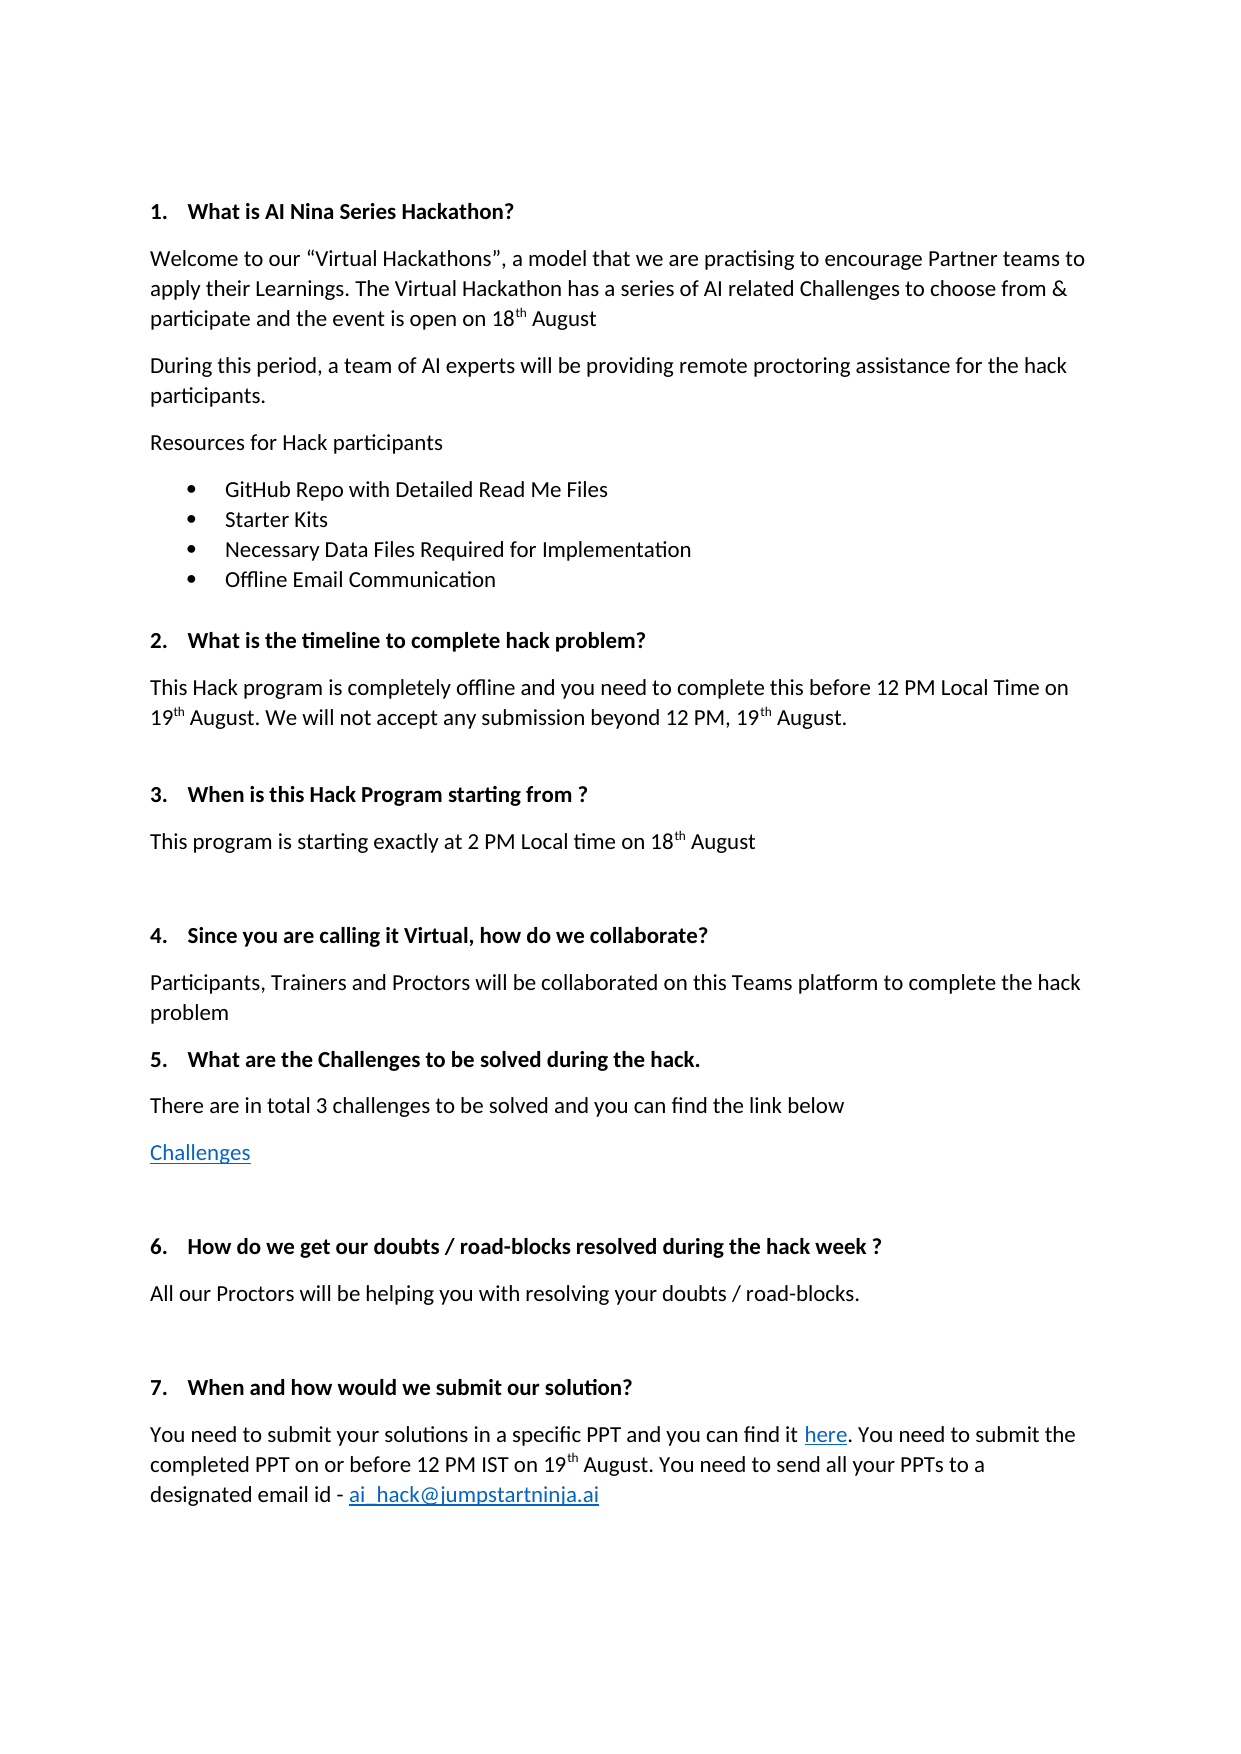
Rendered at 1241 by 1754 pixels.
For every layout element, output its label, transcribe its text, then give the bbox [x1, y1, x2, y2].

text Challenges [150, 1138, 1090, 1167]
list What is AI Nina Series Hackathon? [150, 197, 1090, 225]
text This program is starting exactly at 2 PM Local time on 18th August [150, 827, 1090, 855]
text Participants, Trainers and Proctors will be collaborated on this Teams platform to complete the hack problem [150, 968, 1090, 1026]
text Resources for Hack participants [150, 428, 1090, 456]
list Since you are calling it Virtual, how do we collaborate? [150, 921, 1090, 949]
text Welcome to our “Virtual Hackathons”, a model that we are practising to encourage Partner teams to apply their Learnings. The Virtual Hackathon has a series of AI related Challenges to choose from & participate and the event is open on 18th August [150, 244, 1090, 332]
list Necessary Data Files Required for Implementation [187, 535, 1090, 563]
list How do we get our doubts / road-blocks resolved during the hack week ? [150, 1232, 1090, 1260]
text You need to submit your solutions in a specific PPT and you can find it here. You need to submit the completed PPT on or before 12 PM IST on 19th August. You need to send all your PPTs to a designated email id - ai_hack@jumpstartninja.ai [150, 1420, 1090, 1508]
list Starter Kits [187, 505, 1090, 533]
list Offline Email Communication [187, 566, 1090, 594]
text This Hack program is completely offline and you need to complete this before 12 PM Local Time on 19th August. We will not accept any submission beyond 12 PM, 19th August. [150, 673, 1090, 731]
list When is this Hack Program starting from ? [150, 780, 1090, 808]
list What are the Challenges to be solved during the hack. [150, 1045, 1090, 1073]
list When and how would we submit our solution? [150, 1373, 1090, 1401]
list GitHub Repo with Detailed Read Me Files [187, 475, 1090, 503]
list What is the timeline to complete hack problem? [150, 626, 1090, 654]
text During this period, a team of AI experts will be providing remote proctoring assistance for the hack participants. [150, 351, 1090, 409]
text All our Proctors will be helping you with resolving your doubts / road-blocks. [150, 1279, 1090, 1307]
text There are in total 3 challenges to be solved and you can find the link below [150, 1092, 1090, 1120]
